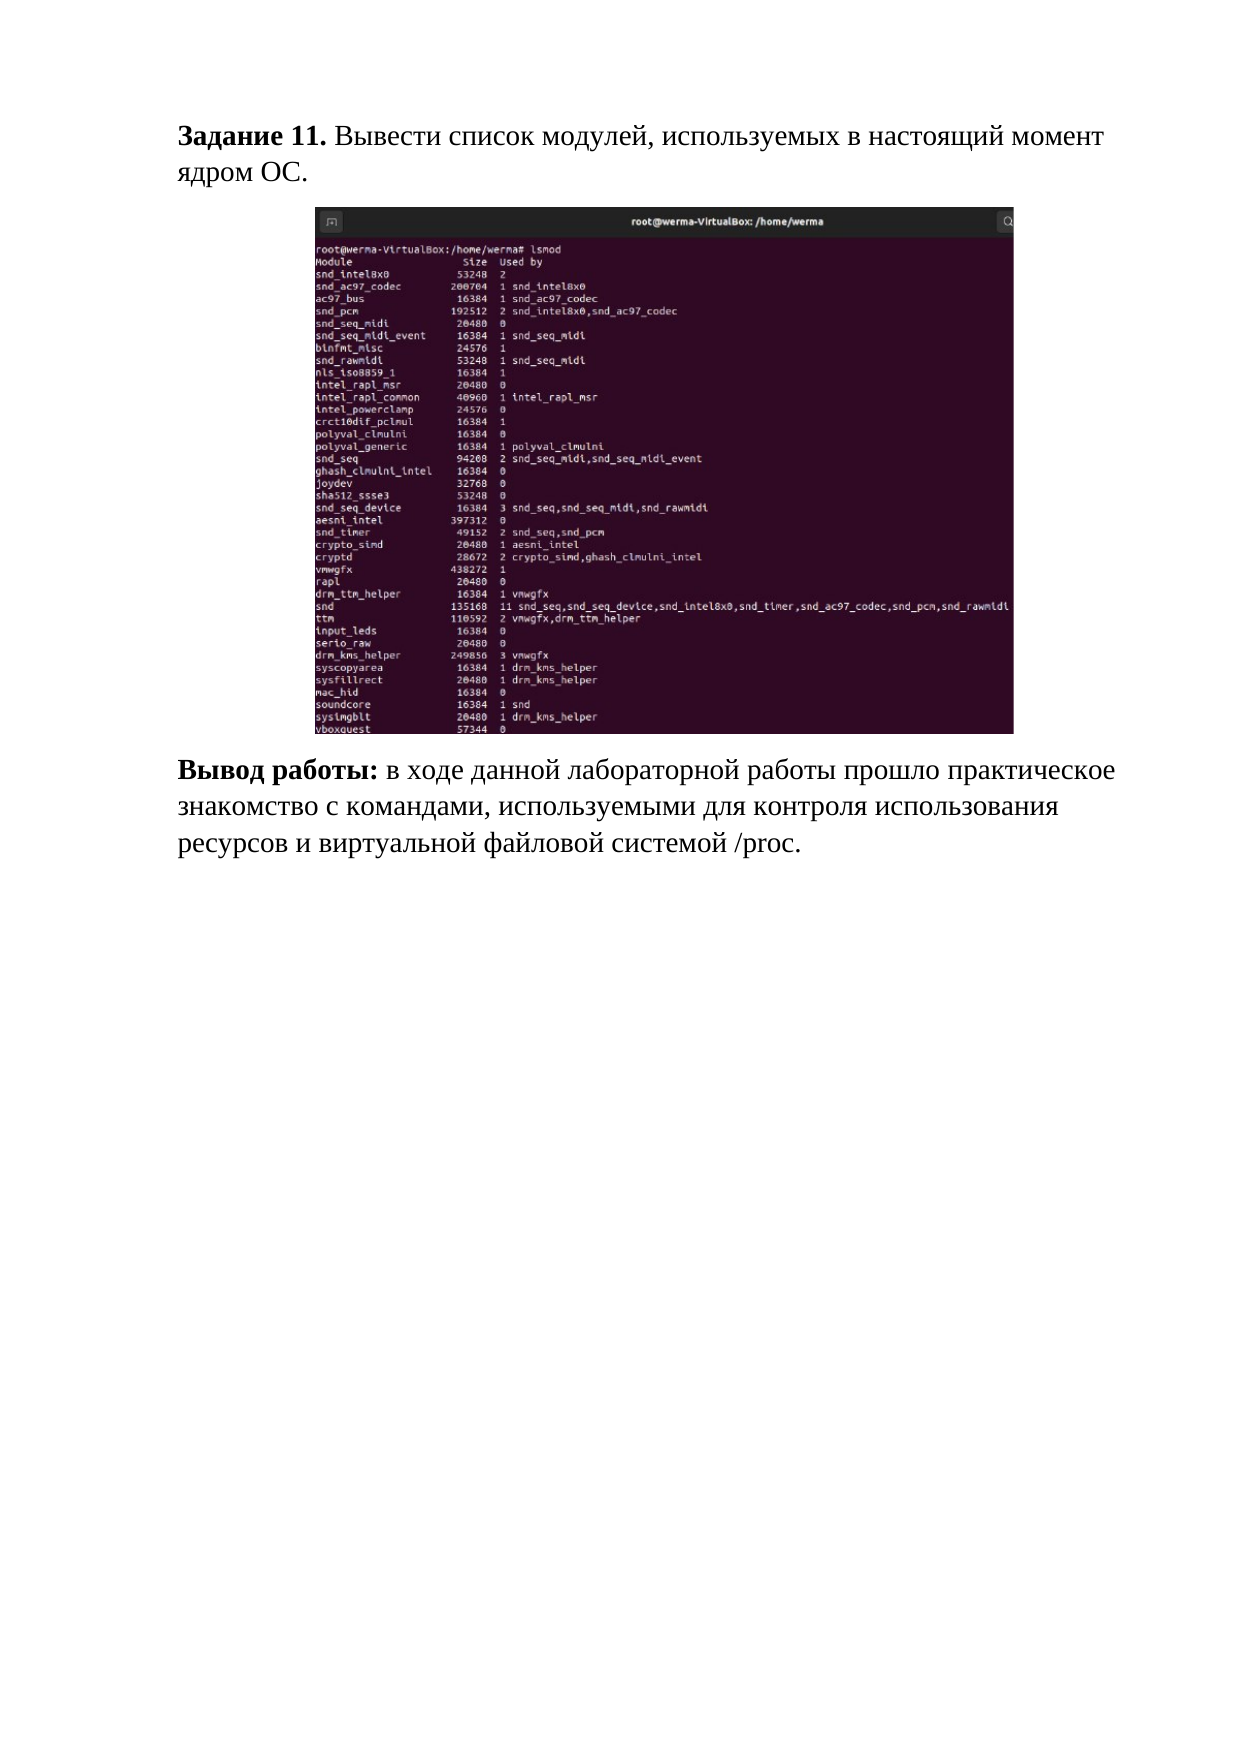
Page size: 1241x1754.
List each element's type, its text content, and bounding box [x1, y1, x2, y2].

text Задание 11. Вывести список модулей, используемых в настоящий момент ядром ОС. [177, 118, 1152, 188]
picture [315, 207, 1014, 734]
text Вывод работы: в ходе данной лабораторной работы прошло практическое знакомство с командами, используемыми для контроля использования ресурсов и виртуальной файловой системой /proc. [177, 752, 1152, 858]
